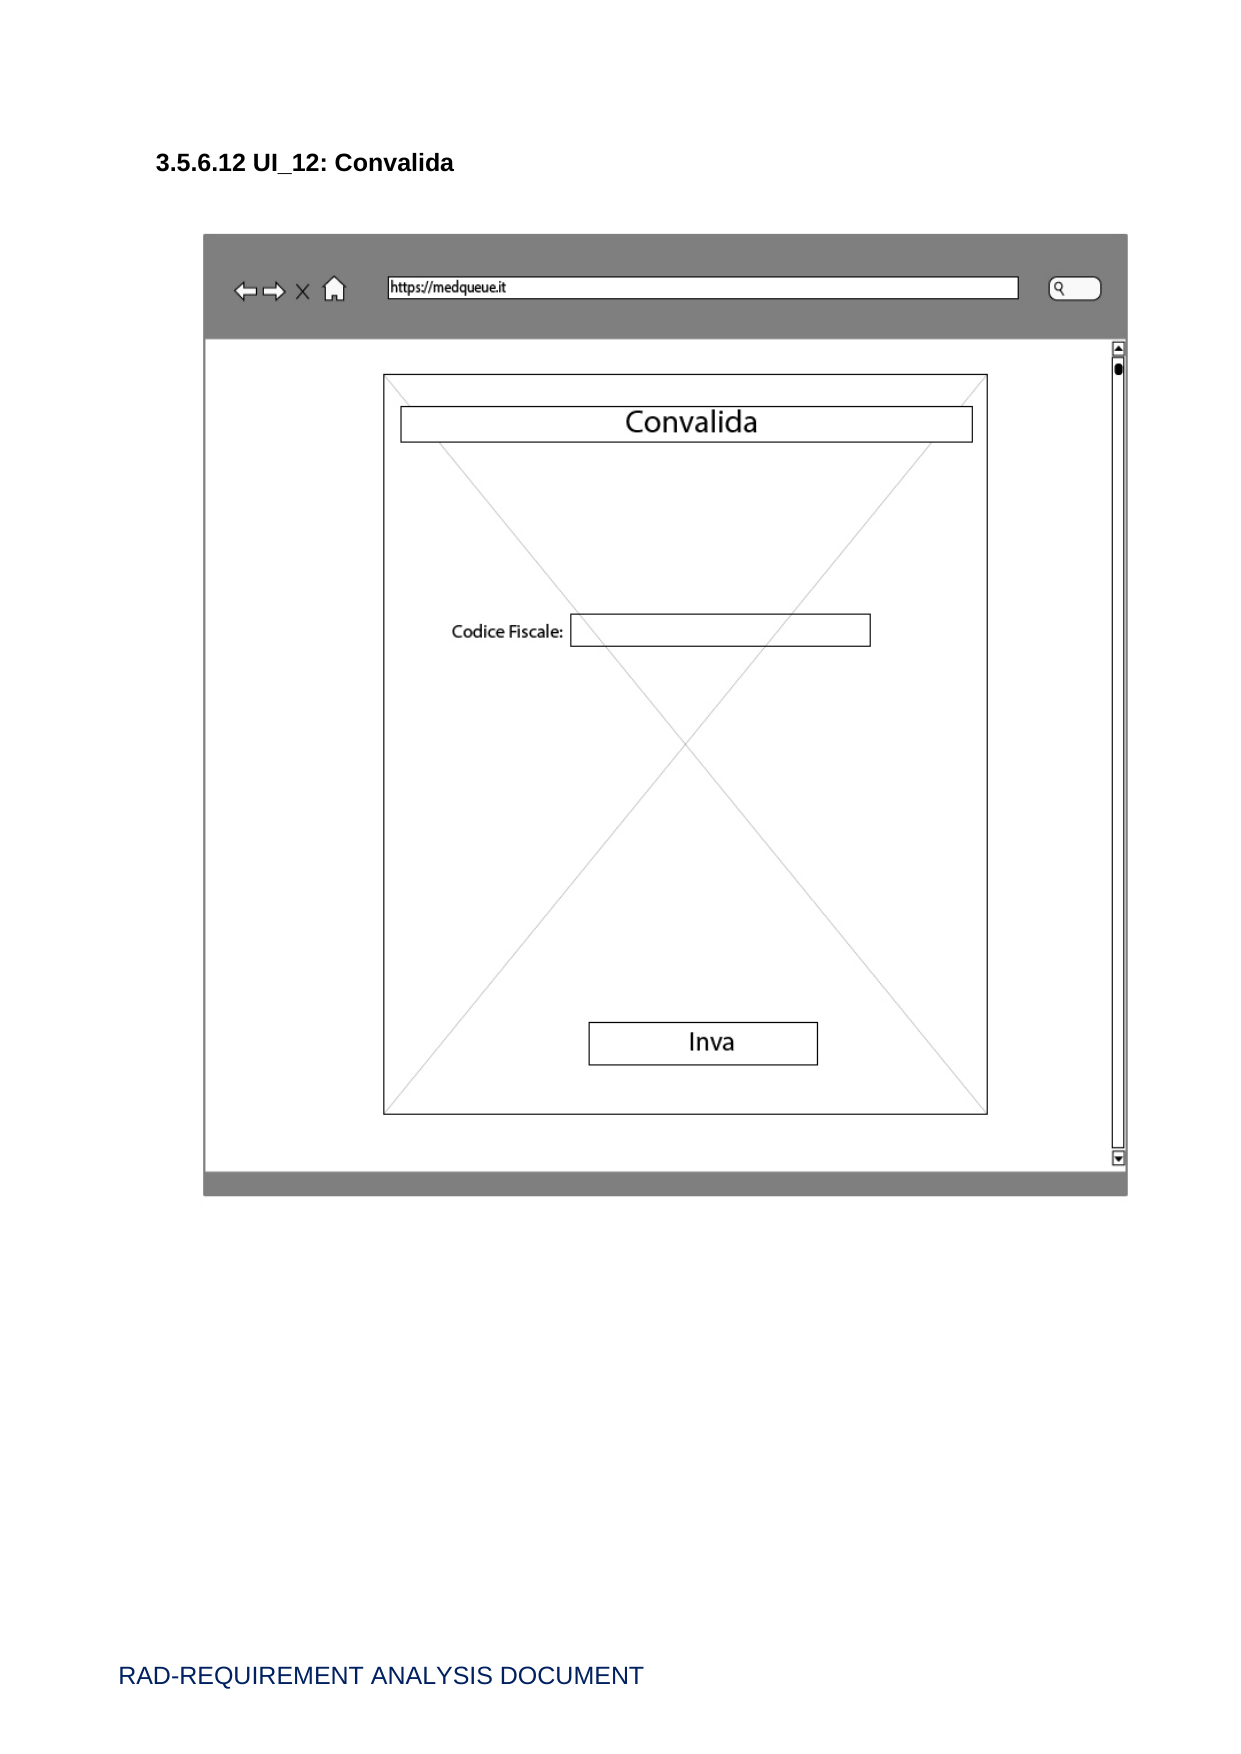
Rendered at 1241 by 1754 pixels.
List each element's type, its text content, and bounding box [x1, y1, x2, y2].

picture [155, 195, 1160, 1264]
text 3.5.6.12 UI_12: Convalida [156, 148, 1122, 176]
